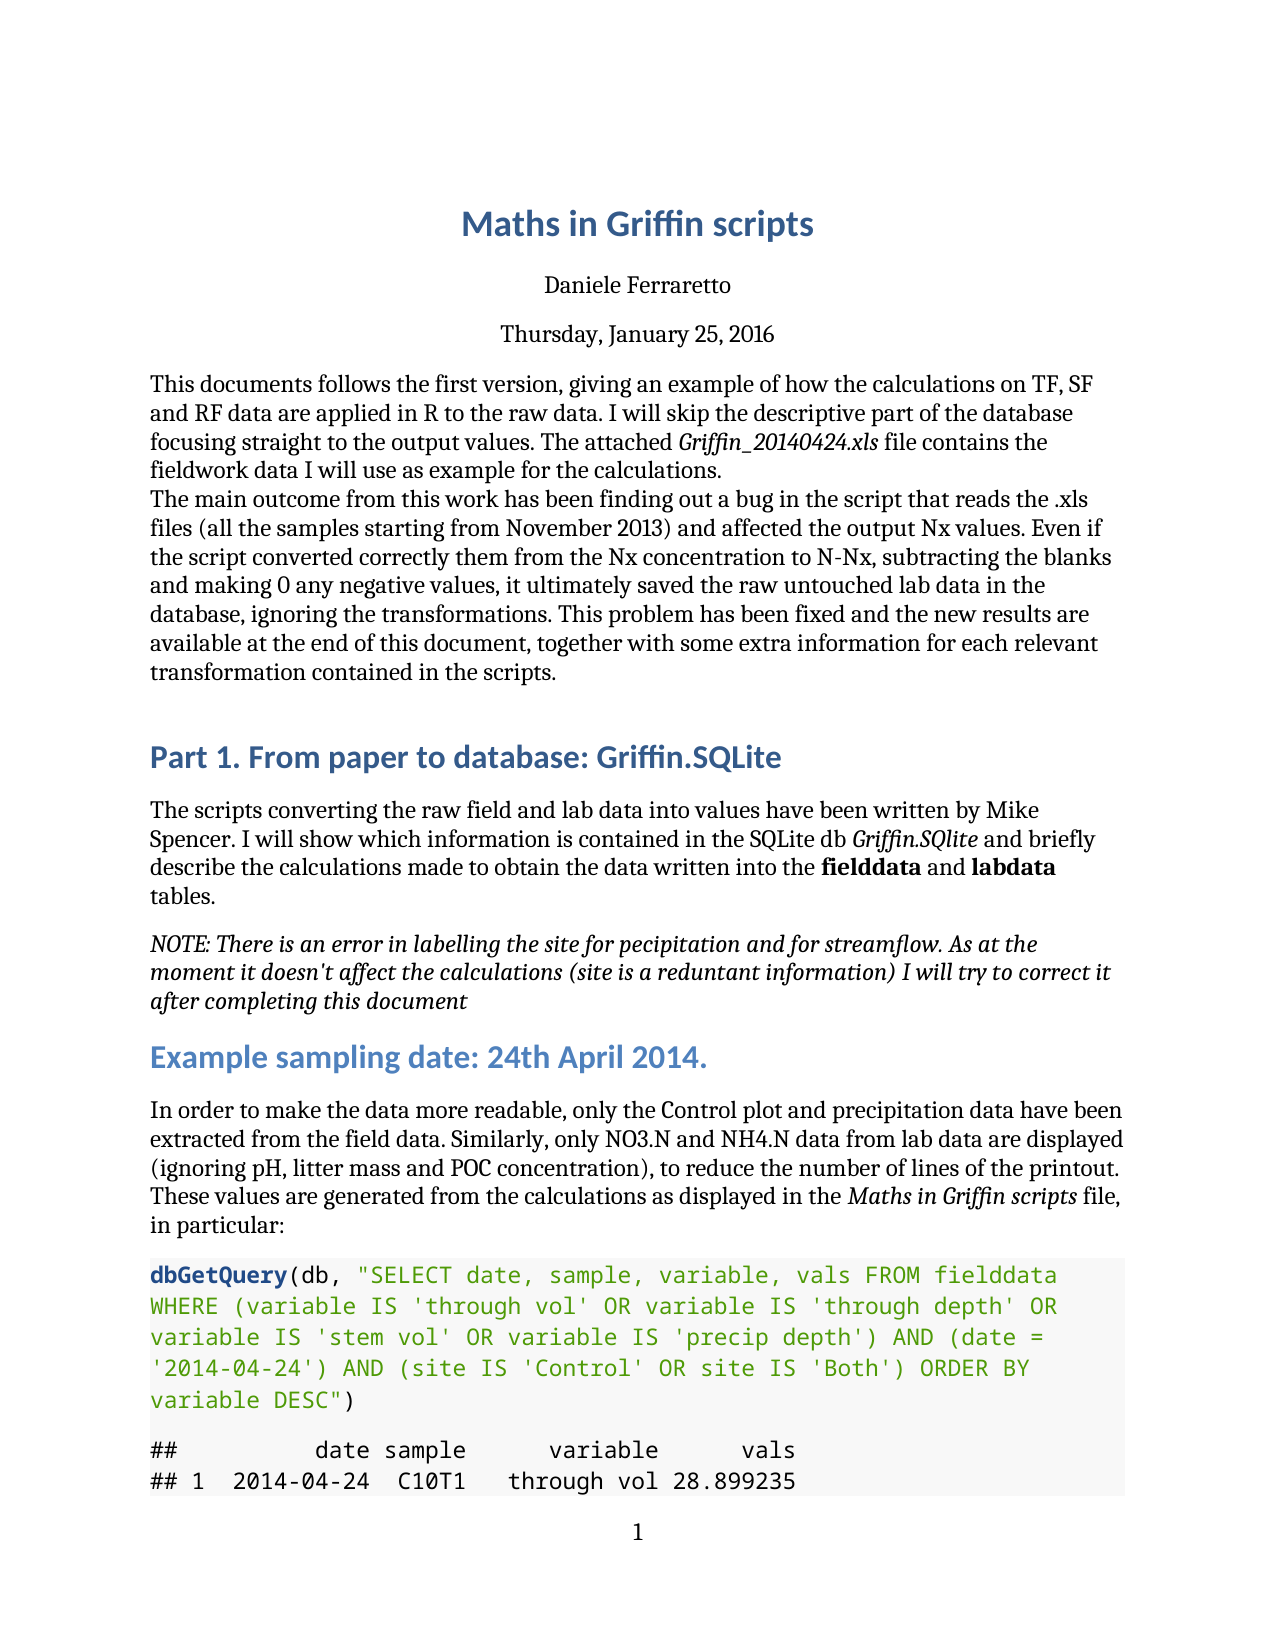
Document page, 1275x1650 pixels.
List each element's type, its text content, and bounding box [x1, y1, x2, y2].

title Maths in Griffin scripts [150, 200, 1125, 246]
text This documents follows the first version, giving an example of how the calculations on TF, SF and RF data are applied in R to the raw data. I will skip the descriptive part of the database focusing straight to the output values. The attached Griffin_20140424.xls file contains the fieldwork data I will use as example for the calculations. The main outcome from this work has been finding out a bug in the script that reads the .xls files (all the samples starting from November 2013) and affected the output Nx values. Even if the script converted correctly them from the Nx concentration to N-Nx, subtracting the blanks and making 0 any negative values, it ultimately saved the raw untouched lab data in the database, ignoring the transformations. This problem has been fixed and the new results are available at the end of this document, together with some extra information for each relevant transformation contained in the scripts. [150, 370, 1125, 686]
subtitle Example sampling date: 24th April 2014. [150, 1037, 1125, 1077]
text Thursday, January 25, 2016 [150, 320, 1125, 349]
text NOTE: There is an error in labelling the site for pecipitation and for streamflow. As at the moment it doesn't affect the calculations (site is a reduntant information) I will try to correct it after completing this document [150, 929, 1125, 1016]
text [150, 1433, 1125, 1496]
subtitle Part 1. From paper to database: Griffin.SQLite [150, 736, 1125, 777]
text Daniele Ferraretto [150, 271, 1125, 299]
text In order to make the data more readable, only the Control plot and precipitation data have been extracted from the field data. Similarly, only NO3.N and NH4.N data from lab data are displayed (ignoring pH, litter mass and POC concentration), to reduce the number of lines of the printout. These values are generated from the calculations as displayed in the Maths in Griffin scripts file, in particular: [150, 1096, 1125, 1240]
text dbGetQuery(db, "SELECT date, sample, variable, vals FROM fielddata WHERE (variable IS 'through vol' OR variable IS 'through depth' OR variable IS 'stem vol' OR variable IS 'precip depth') AND (date = '2014-04-24') AND (site IS 'Control' OR site IS 'Both') ORDER BY variable DESC") [150, 1258, 1125, 1415]
text The scripts converting the raw field and lab data into values have been written by Mike Spencer. I will show which information is contained in the SQLite db Griffin.SQlite and briefly describe the calculations made to obtain the data written into the fielddata and labdata tables. [150, 796, 1125, 911]
